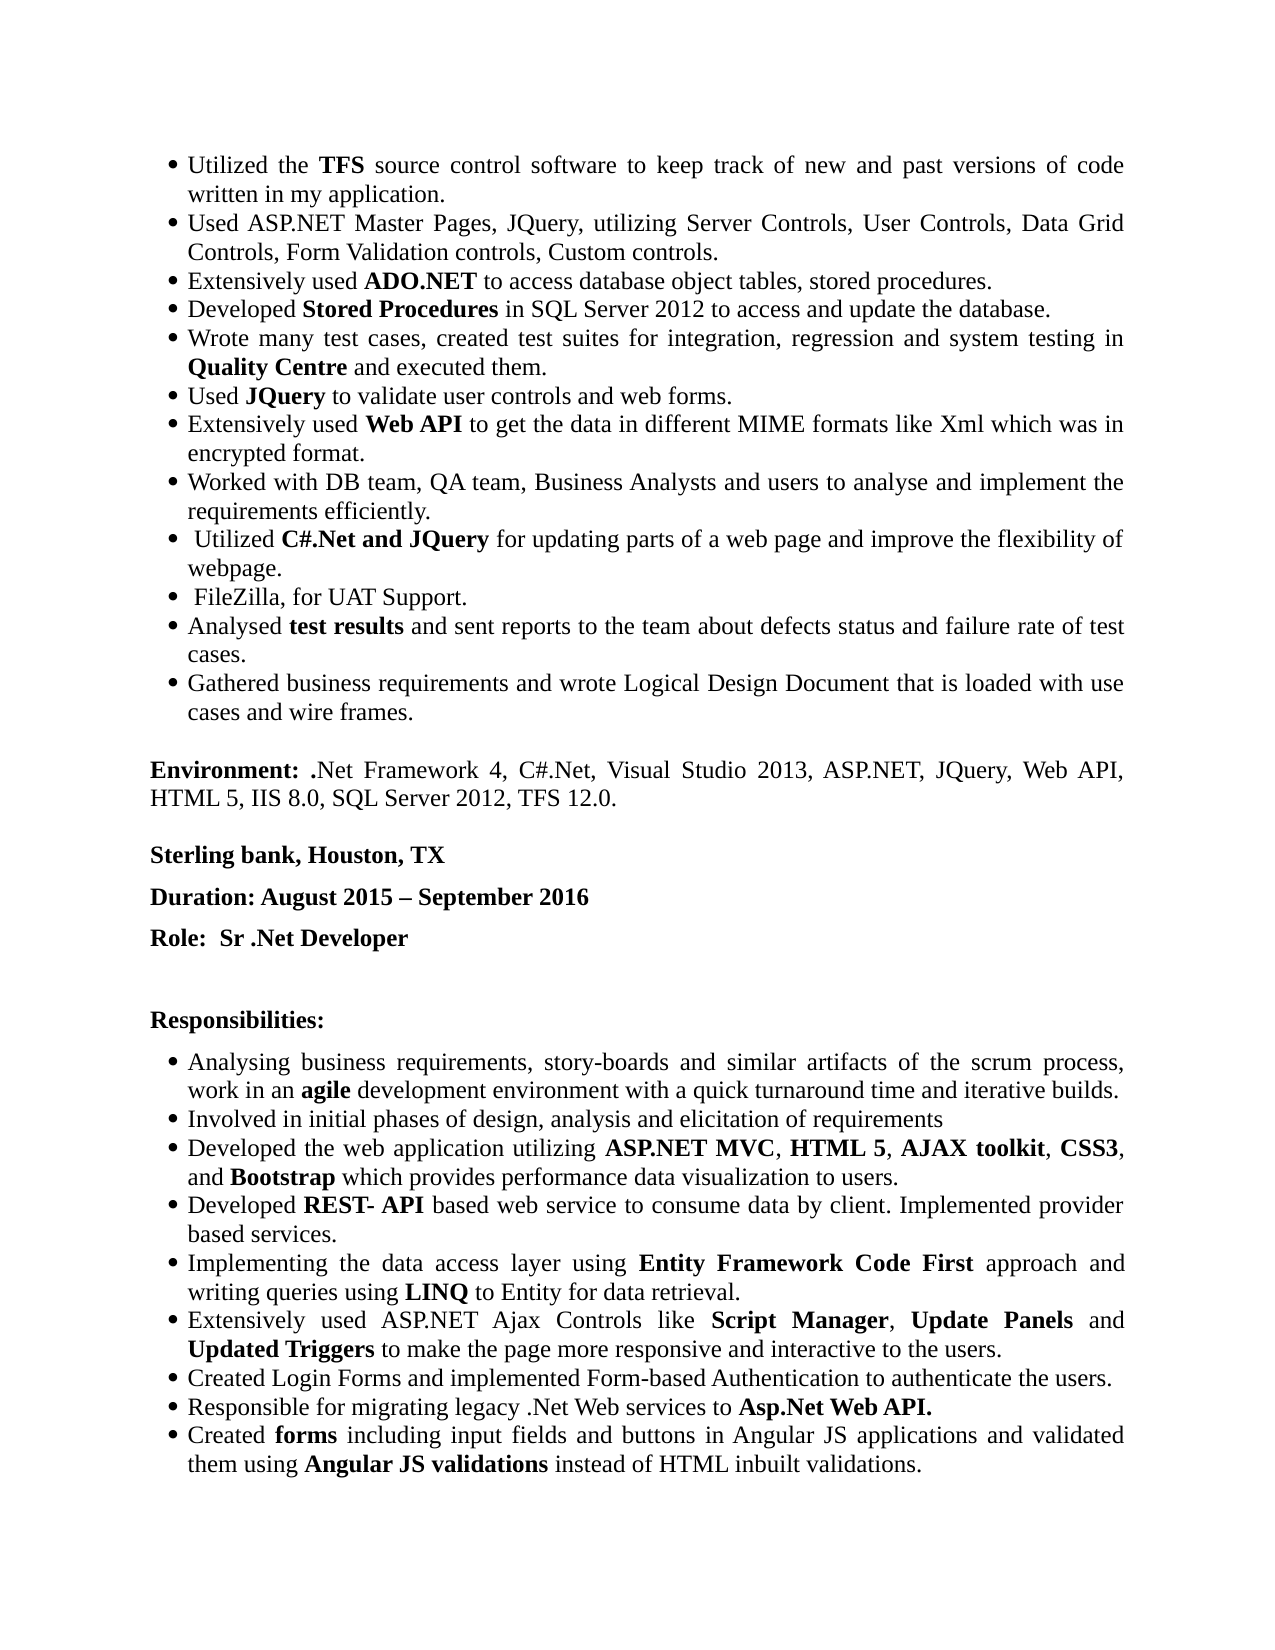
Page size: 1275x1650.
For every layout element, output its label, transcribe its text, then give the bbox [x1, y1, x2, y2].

list Created Login Forms and implemented Form-based Authentication to authenticate the users. [169, 1363, 1125, 1392]
text Role: Sr .Net Developer [150, 923, 1125, 952]
list Utilized the TFS source control software to keep track of new and past versions of code written in my application. [169, 150, 1125, 208]
list Involved in initial phases of design, analysis and elicitation of requirements [169, 1104, 1125, 1133]
text Duration: August 2015 – September 2016 [150, 882, 1125, 910]
list Extensively used ASP.NET Ajax Controls like Script Manager, Update Panels and Updated Triggers to make the page more responsive and interactive to the users. [169, 1305, 1125, 1363]
list Worked with DB team, QA team, Business Analysts and users to analyse and implement the requirements efficiently. [169, 467, 1125, 524]
list Wrote many test cases, created test suites for integration, regression and system testing in Quality Centre and executed them. [169, 323, 1125, 381]
text Sterling bank, Houston, TX [150, 840, 1125, 869]
list Extensively used Web API to get the data in different MIME formats like Xml which was in encrypted format. [169, 409, 1125, 467]
list Developed Stored Procedures in SQL Server 2012 to access and update the database. [169, 294, 1125, 323]
list Used JQuery to validate user controls and web forms. [169, 381, 1125, 409]
list Developed REST- API based web service to consume data by client. Implemented provider based services. [169, 1190, 1125, 1248]
list Analysed test results and sent reports to the team about defects status and failure rate of test cases. [169, 611, 1125, 668]
list Extensively used ADO.NET to access database object tables, stored procedures. [169, 266, 1125, 294]
list Created forms including input fields and buttons in Angular JS applications and validated them using Angular JS validations instead of HTML inbuilt validations. [169, 1420, 1125, 1478]
list Developed the web application utilizing ASP.NET MVC, HTML 5, AJAX toolkit, CSS3, and Bootstrap which provides performance data visualization to users. [169, 1133, 1125, 1190]
list FileZilla, for UAT Support. [169, 582, 1125, 611]
list Implementing the data access layer using Entity Framework Code First approach and writing queries using LINQ to Entity for data retrieval. [169, 1248, 1125, 1305]
text Environment: .Net Framework 4, C#.Net, Visual Studio 2013, ASP.NET, JQuery, Web API, HTML 5, IIS 8.0, SQL Server 2012, TFS 12.0. [150, 755, 1125, 812]
list Gathered business requirements and wrote Logical Design Document that is loaded with use cases and wire frames. [169, 668, 1125, 726]
text Responsibilities: [150, 1005, 1125, 1034]
list Responsible for migrating legacy .Net Web services to Asp.Net Web API. [169, 1392, 1125, 1420]
list Utilized C#.Net and JQuery for updating parts of a web page and improve the flexibility of webpage. [169, 524, 1125, 582]
list Analysing business requirements, story-boards and similar artifacts of the scrum process, work in an agile development environment with a quick turnaround time and iterative builds. [169, 1047, 1125, 1104]
list Used ASP.NET Master Pages, JQuery, utilizing Server Controls, User Controls, Data Grid Controls, Form Validation controls, Custom controls. [169, 208, 1125, 266]
